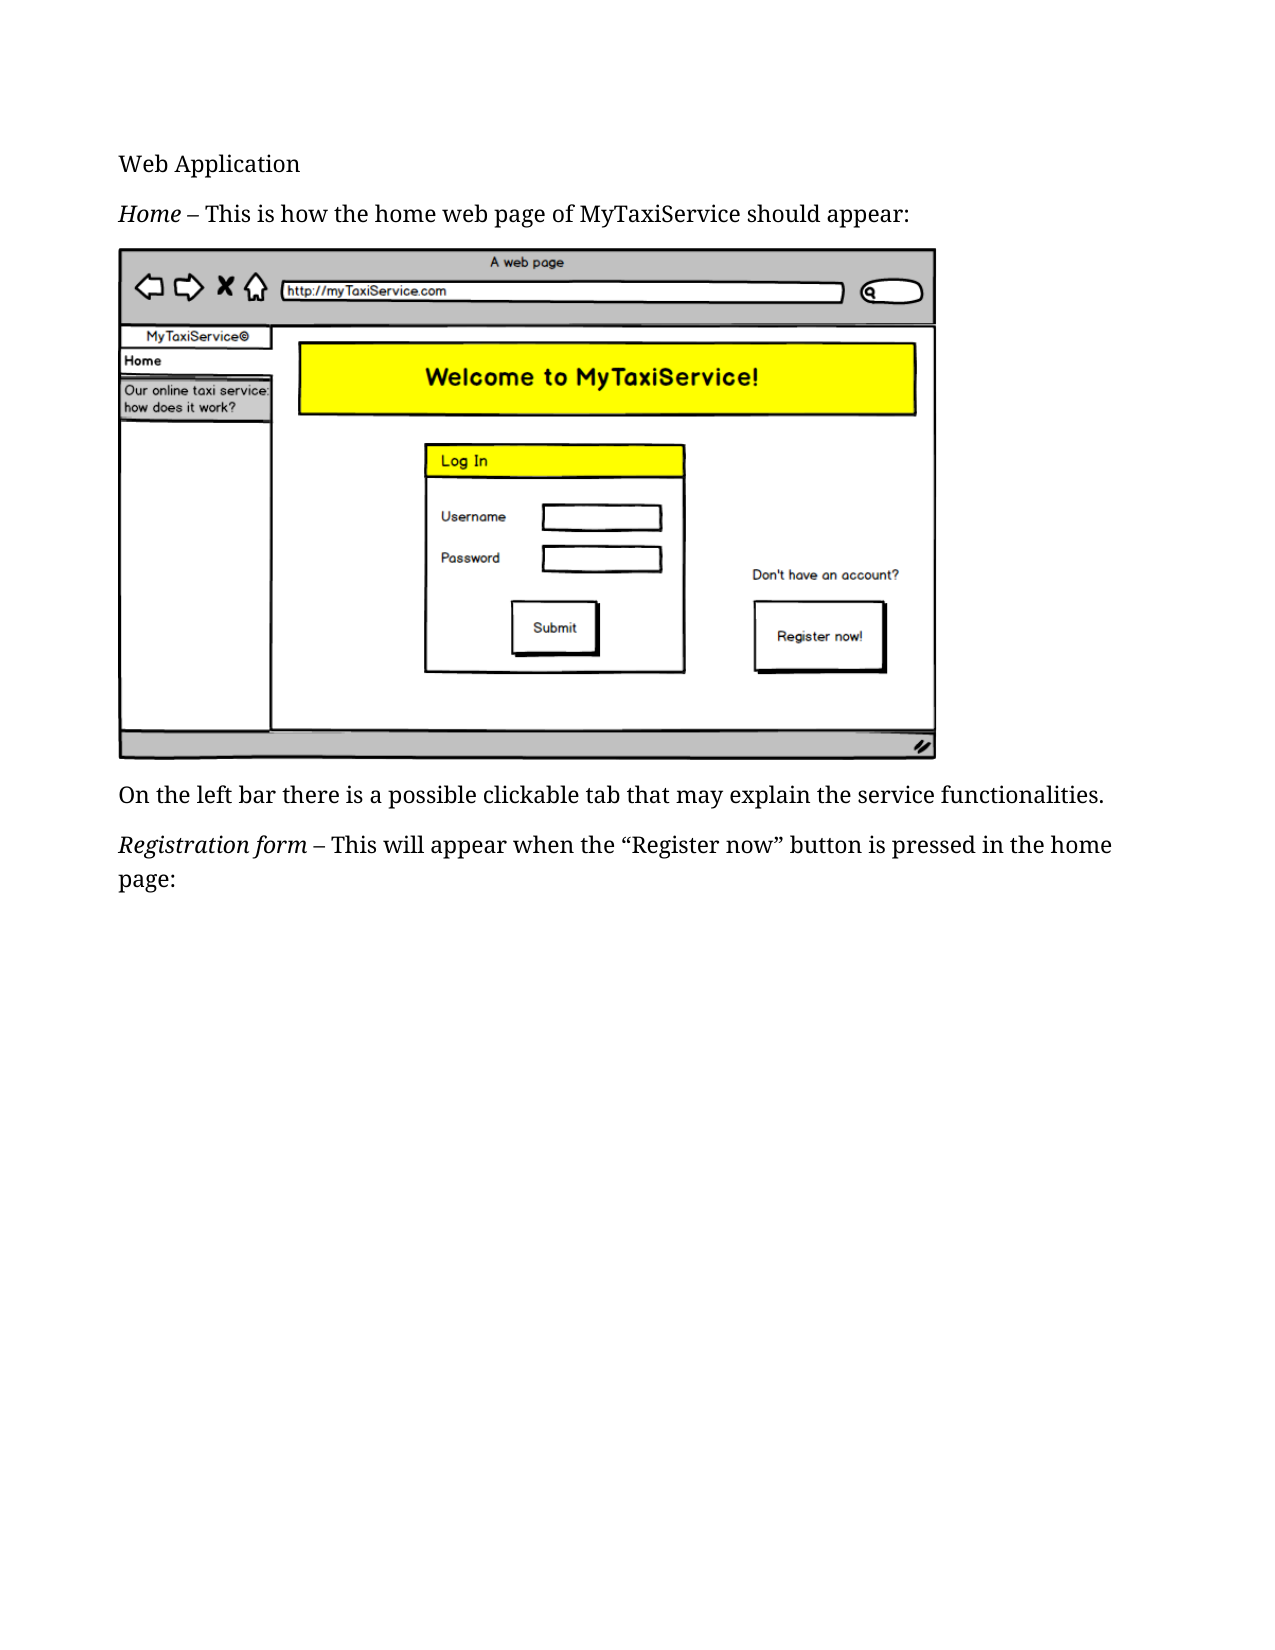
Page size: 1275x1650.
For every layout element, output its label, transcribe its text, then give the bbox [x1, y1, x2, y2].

text Registration form – This will appear when the “Register now” button is pressed in the home page: [118, 829, 1157, 894]
text Home – This is how the home web page of MyTaxiService should appear: [118, 198, 1157, 229]
picture [118, 248, 937, 760]
text On the left bar there is a possible clickable tab that may explain the service functionalities. [118, 779, 1157, 810]
text Web Application [118, 148, 1157, 179]
